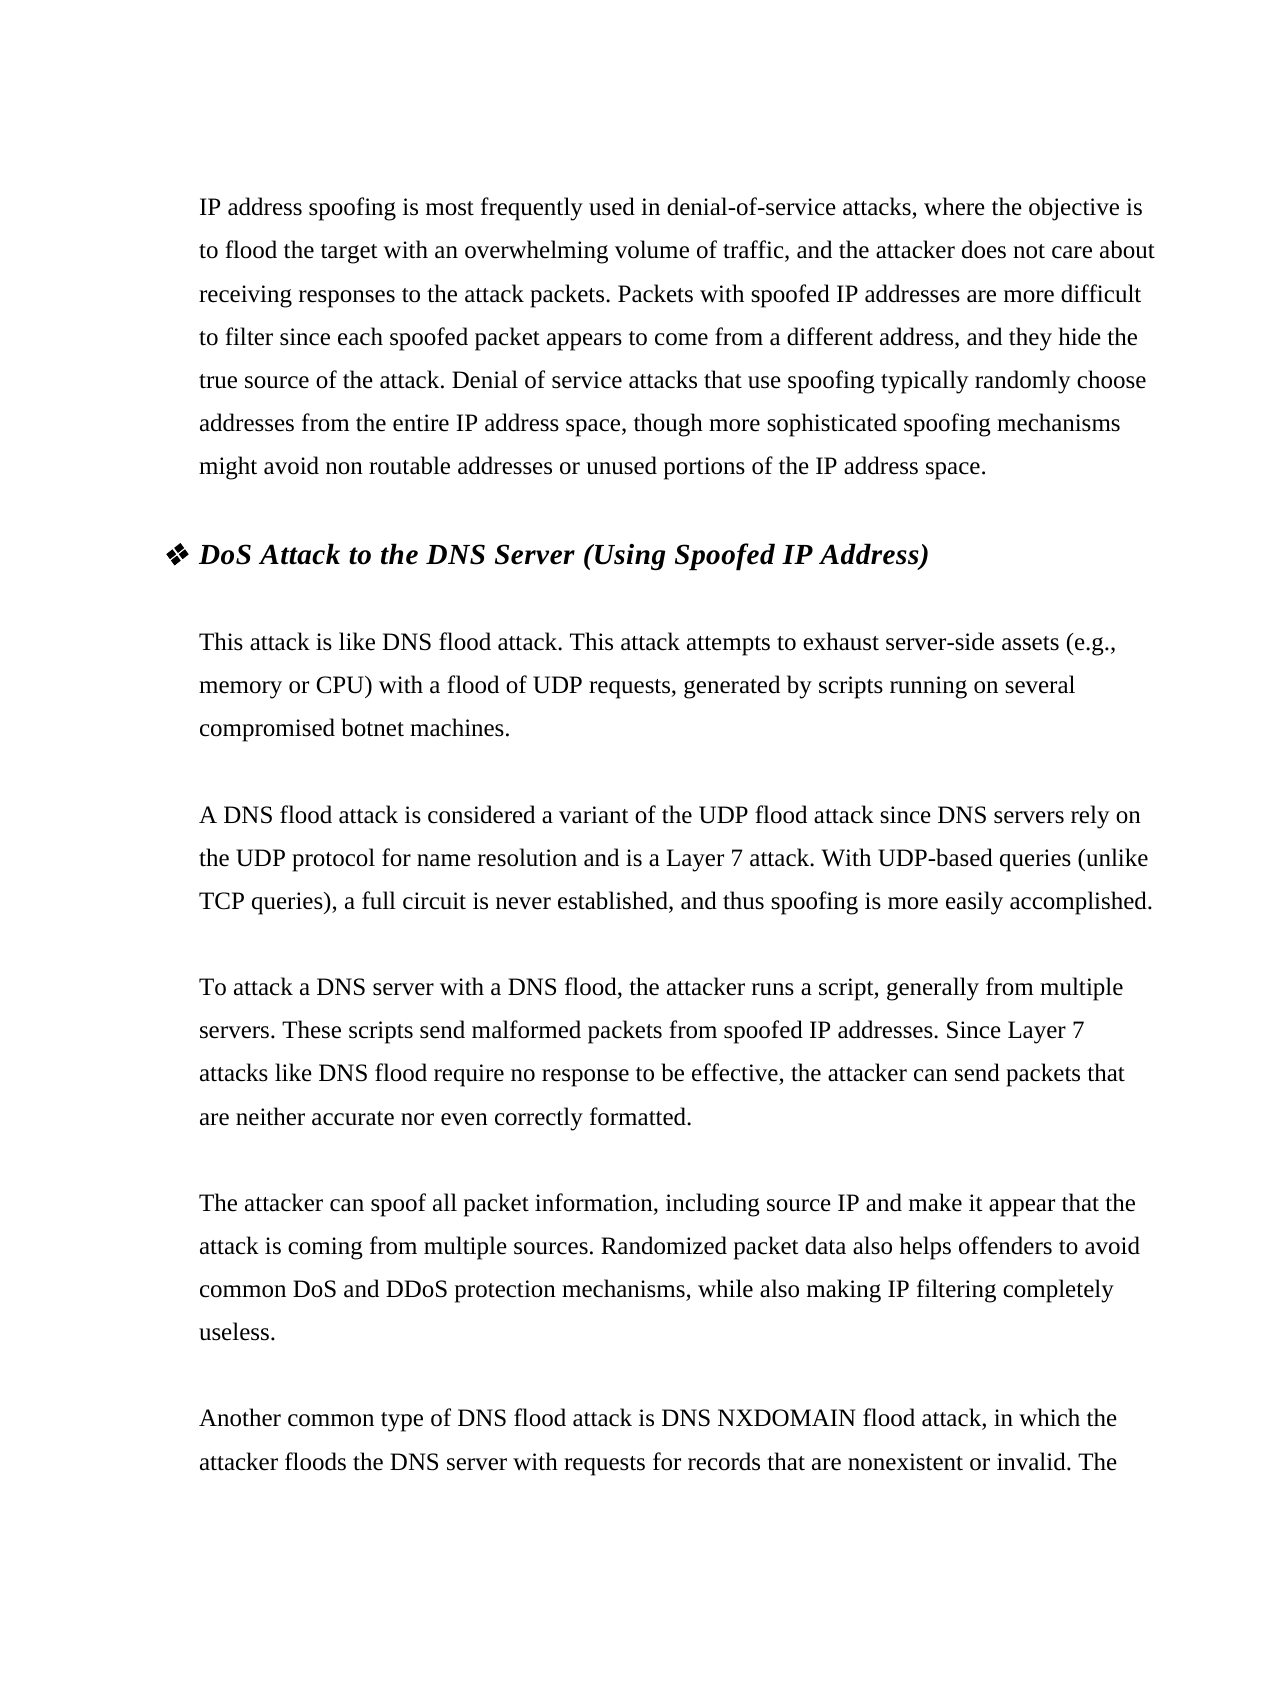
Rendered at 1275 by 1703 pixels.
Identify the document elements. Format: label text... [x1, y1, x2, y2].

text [199, 1403, 1160, 1475]
text To attack a DNS server with a DNS flood, the attacker runs a script, generally from multiple servers. These scripts send malformed packets from spoofed IP addresses. Since Layer 7 attacks like DNS flood require no response to be effective, the attacker can send packets that are neither accurate nor even correctly formatted. [199, 972, 1160, 1130]
list DoS Attack to the DNS Server (Using Spoofed IP Address) [161, 537, 1160, 571]
text The attacker can spoof all packet information, including source IP and make it appear that the attack is coming from multiple sources. Randomized packet data also helps offenders to avoid common DoS and DDoS protection mechanisms, while also making IP filtering completely useless. [199, 1188, 1160, 1346]
text IP address spoofing is most frequently used in denial-of-service attacks, where the objective is to flood the target with an overwhelming volume of traffic, and the attacker does not care about receiving responses to the attack packets. Packets with spoofed IP addresses are more difficult to filter since each spoofed packet appears to come from a different address, and they hide the true source of the attack. Denial of service attacks that use spoofing typically randomly choose addresses from the entire IP address space, though more sophisticated spoofing mechanisms might avoid non routable addresses or unused portions of the IP address space. [199, 192, 1160, 480]
text A DNS flood attack is considered a variant of the UDP flood attack since DNS servers rely on the UDP protocol for name resolution and is a Layer 7 attack. With UDP-based queries (unlike TCP queries), a full circuit is never established, and thus spoofing is more easily accomplished. [199, 800, 1160, 915]
text This attack is like DNS flood attack. This attack attempts to exhaust server-side assets (e.g., memory or CPU) with a flood of UDP requests, generated by scripts running on several compromised botnet machines. [199, 627, 1160, 742]
